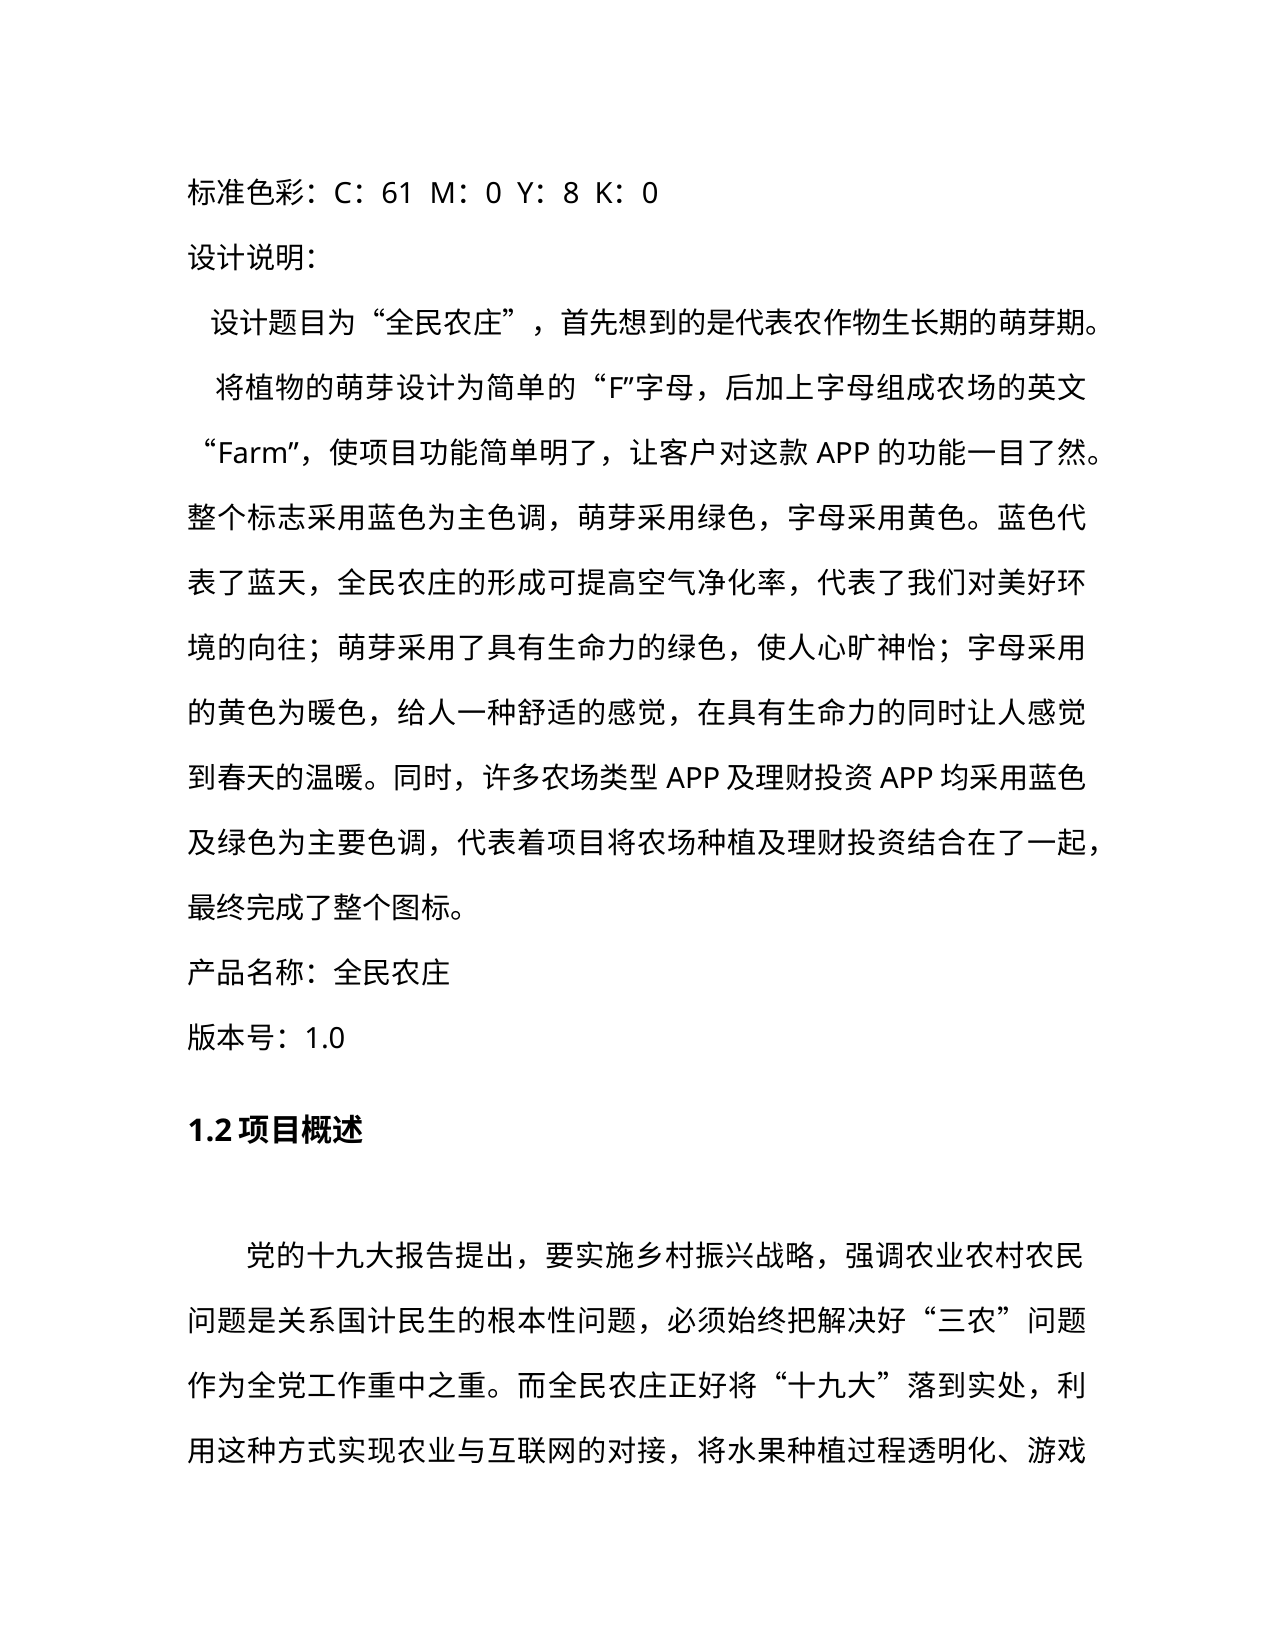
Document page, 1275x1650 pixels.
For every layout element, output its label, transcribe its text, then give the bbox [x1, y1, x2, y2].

text 产品名称：全民农庄 [187, 939, 1087, 1004]
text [187, 1221, 1087, 1481]
subtitle 1.2项目概述 [187, 1096, 1087, 1161]
text 标准色彩：C：61 M：0 Y：8 K：0 [187, 159, 1087, 224]
text 设计题目为“全民农庄”，首先想到的是代表农作物生长期的萌芽期。 [187, 289, 1087, 354]
text 版本号：1.0 [187, 1004, 1087, 1069]
text 设计说明： [187, 224, 1087, 289]
text 将植物的萌芽设计为简单的“F”字母，后加上字母组成农场的英文“Farm”，使项目功能简单明了，让客户对这款APP的功能一目了然。整个标志采用蓝色为主色调，萌芽采用绿色，字母采用黄色。蓝色代表了蓝天，全民农庄的形成可提高空气净化率，代表了我们对美好环境的向往；萌芽采用了具有生命力的绿色，使人心旷神怡；字母采用的黄色为暖色，给人一种舒适的感觉，在具有生命力的同时让人感觉到春天的温暖。同时，许多农场类型APP及理财投资APP均采用蓝色及绿色为主要色调，代表着项目将农场种植及理财投资结合在了一起，最终完成了整个图标。 [187, 354, 1087, 939]
